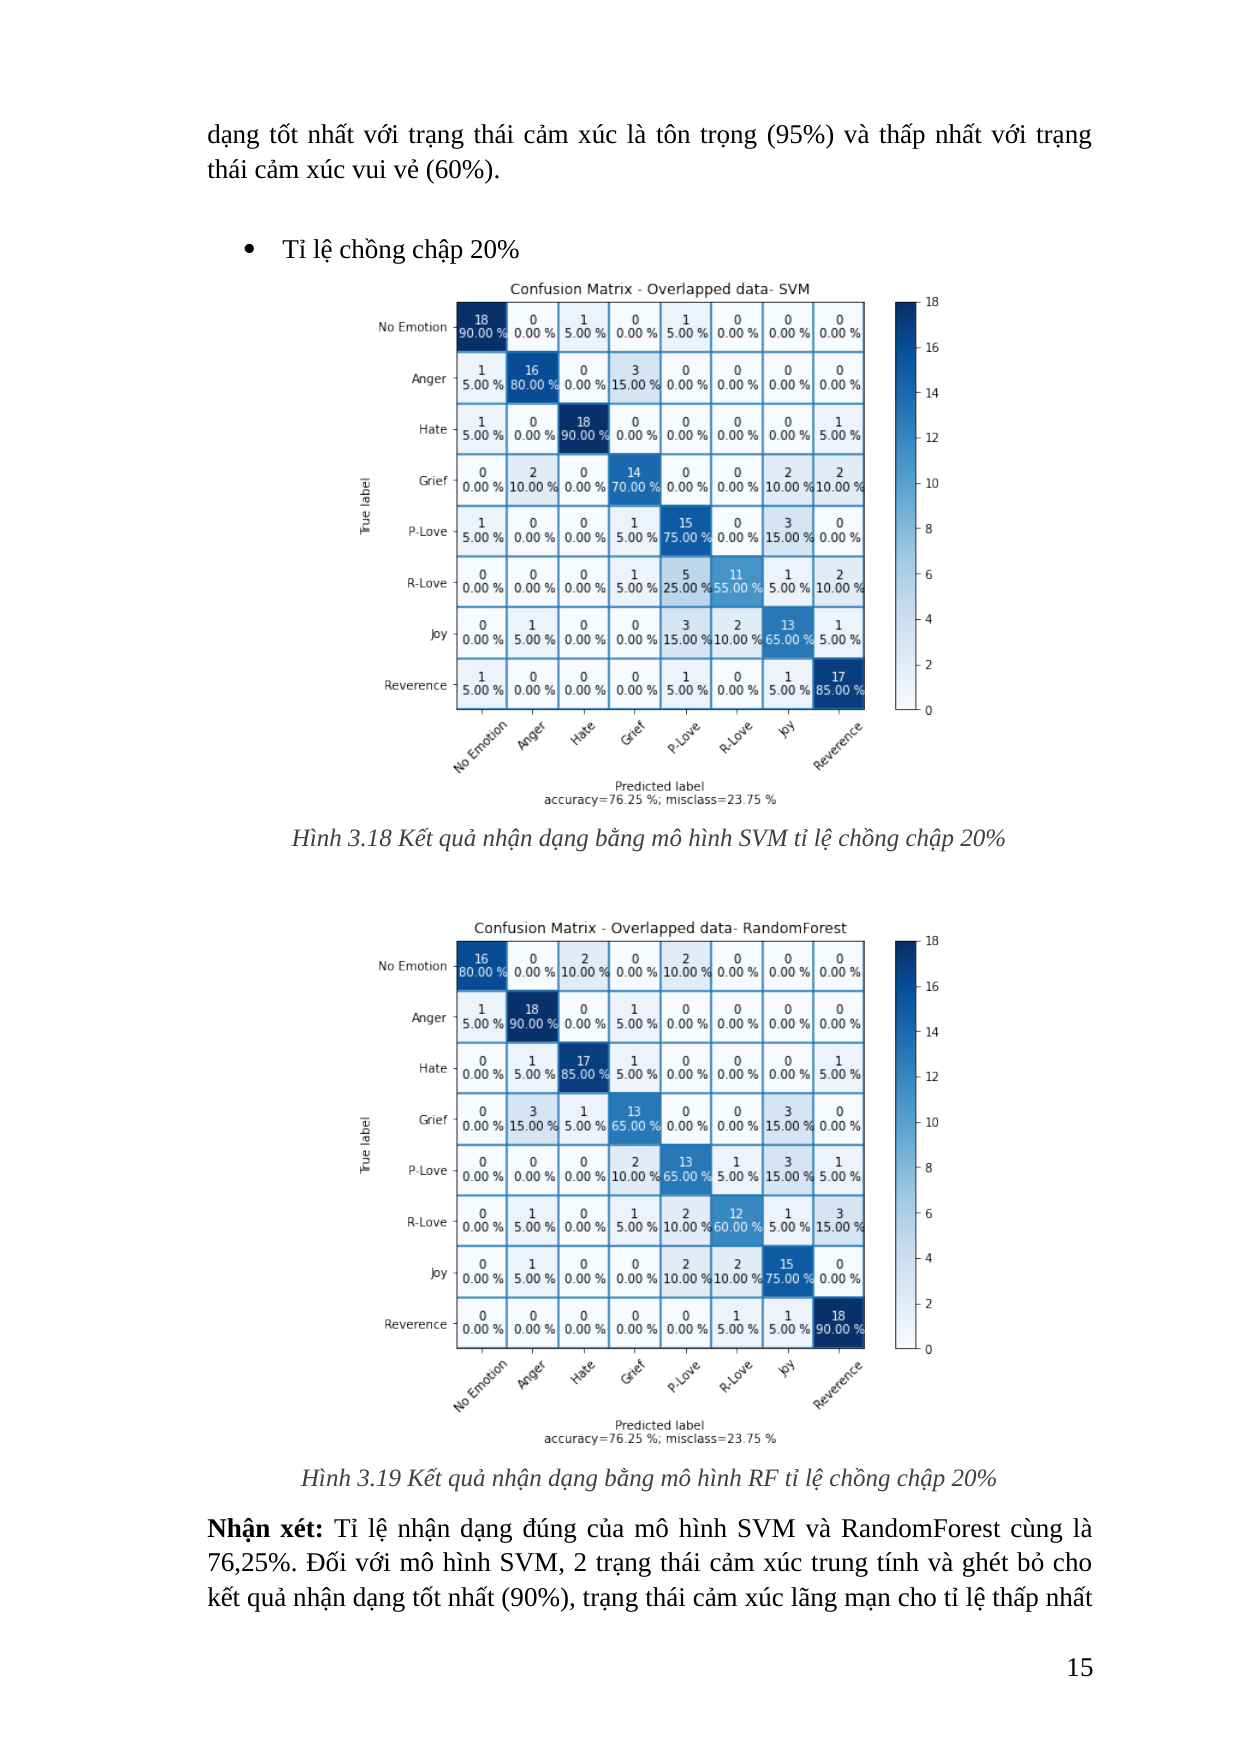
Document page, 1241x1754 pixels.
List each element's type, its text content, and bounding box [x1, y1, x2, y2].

picture [353, 274, 948, 815]
picture [353, 913, 948, 1454]
list Tỉ lệ chồng chập 20% [244, 233, 1093, 265]
